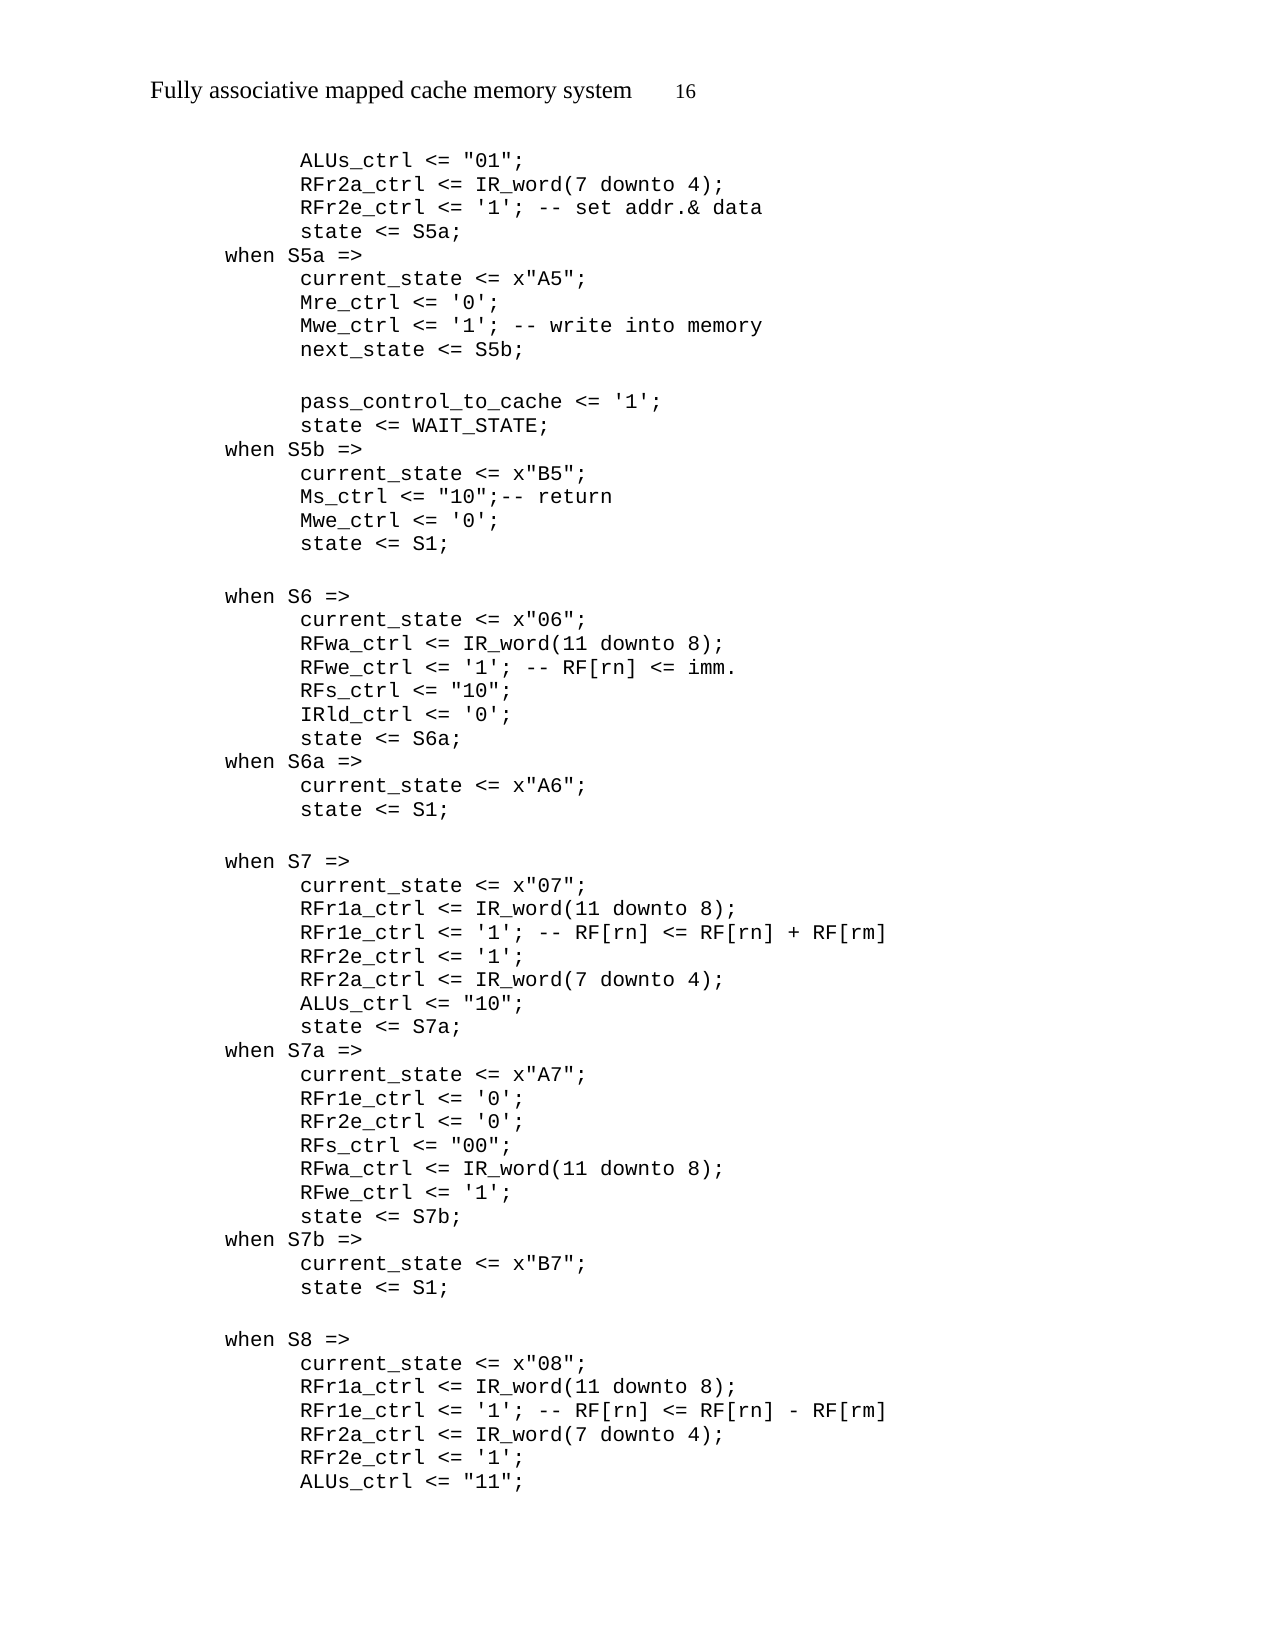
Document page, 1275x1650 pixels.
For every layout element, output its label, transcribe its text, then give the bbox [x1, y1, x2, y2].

text state <= S1; [150, 799, 1125, 822]
text next_state <= S5b; [150, 339, 1125, 363]
text current_state <= x"A7"; [150, 1064, 1125, 1087]
text Mre_ctrl <= '0'; [150, 292, 1125, 316]
text state <= S1; [150, 533, 1125, 557]
text current_state <= x"08"; [150, 1353, 1125, 1376]
text RFr2a_ctrl <= IR_word(7 downto 4); [150, 969, 1125, 993]
text RFs_ctrl <= "10"; [150, 680, 1125, 704]
text RFwe_ctrl <= '1'; [150, 1182, 1125, 1206]
text RFs_ctrl <= "00"; [150, 1135, 1125, 1158]
text RFr2e_ctrl <= '1'; [150, 946, 1125, 969]
text RFwa_ctrl <= IR_word(11 downto 8); [150, 1158, 1125, 1182]
text RFr1e_ctrl <= '1'; -- RF[rn] <= RF[rn] + RF[rm] [150, 922, 1125, 946]
text when S7b => [150, 1229, 1125, 1253]
text pass_control_to_cache <= '1'; [150, 392, 1125, 415]
text when S7a => [150, 1040, 1125, 1064]
text when S5b => [150, 439, 1125, 462]
text RFr2a_ctrl <= IR_word(7 downto 4); [150, 1424, 1125, 1447]
text state <= WAIT_STATE; [150, 415, 1125, 439]
text current_state <= x"B7"; [150, 1253, 1125, 1277]
text state <= S5a; [150, 221, 1125, 244]
text when S5a => [150, 244, 1125, 268]
text Ms_ctrl <= "10";-- return [150, 486, 1125, 510]
text RFwa_ctrl <= IR_word(11 downto 8); [150, 633, 1125, 657]
text ALUs_ctrl <= "01"; [150, 150, 1125, 174]
text state <= S7a; [150, 1017, 1125, 1040]
text when S6a => [150, 751, 1125, 775]
text RFr2e_ctrl <= '1'; -- set addr.& data [150, 197, 1125, 221]
text current_state <= x"A6"; [150, 775, 1125, 799]
text Mwe_ctrl <= '0'; [150, 510, 1125, 533]
text RFr1a_ctrl <= IR_word(11 downto 8); [150, 898, 1125, 922]
text RFr2e_ctrl <= '0'; [150, 1111, 1125, 1135]
text IRld_ctrl <= '0'; [150, 704, 1125, 728]
text current_state <= x"A5"; [150, 268, 1125, 292]
text state <= S1; [150, 1277, 1125, 1300]
text when S6 => [150, 586, 1125, 609]
text RFwe_ctrl <= '1'; -- RF[rn] <= imm. [150, 657, 1125, 680]
text state <= S7b; [150, 1206, 1125, 1229]
text current_state <= x"B5"; [150, 462, 1125, 486]
text when S7 => [150, 851, 1125, 875]
text RFr1a_ctrl <= IR_word(11 downto 8); [150, 1376, 1125, 1400]
text RFr1e_ctrl <= '1'; -- RF[rn] <= RF[rn] - RF[rm] [150, 1400, 1125, 1424]
text state <= S6a; [150, 728, 1125, 751]
text when S8 => [150, 1329, 1125, 1353]
text ALUs_ctrl <= "11"; [150, 1471, 1125, 1494]
text Mwe_ctrl <= '1'; -- write into memory [150, 316, 1125, 339]
text ALUs_ctrl <= "10"; [150, 993, 1125, 1017]
text RFr2e_ctrl <= '1'; [150, 1447, 1125, 1471]
text RFr2a_ctrl <= IR_word(7 downto 4); [150, 174, 1125, 197]
text current_state <= x"06"; [150, 609, 1125, 633]
text RFr1e_ctrl <= '0'; [150, 1087, 1125, 1111]
text current_state <= x"07"; [150, 875, 1125, 898]
